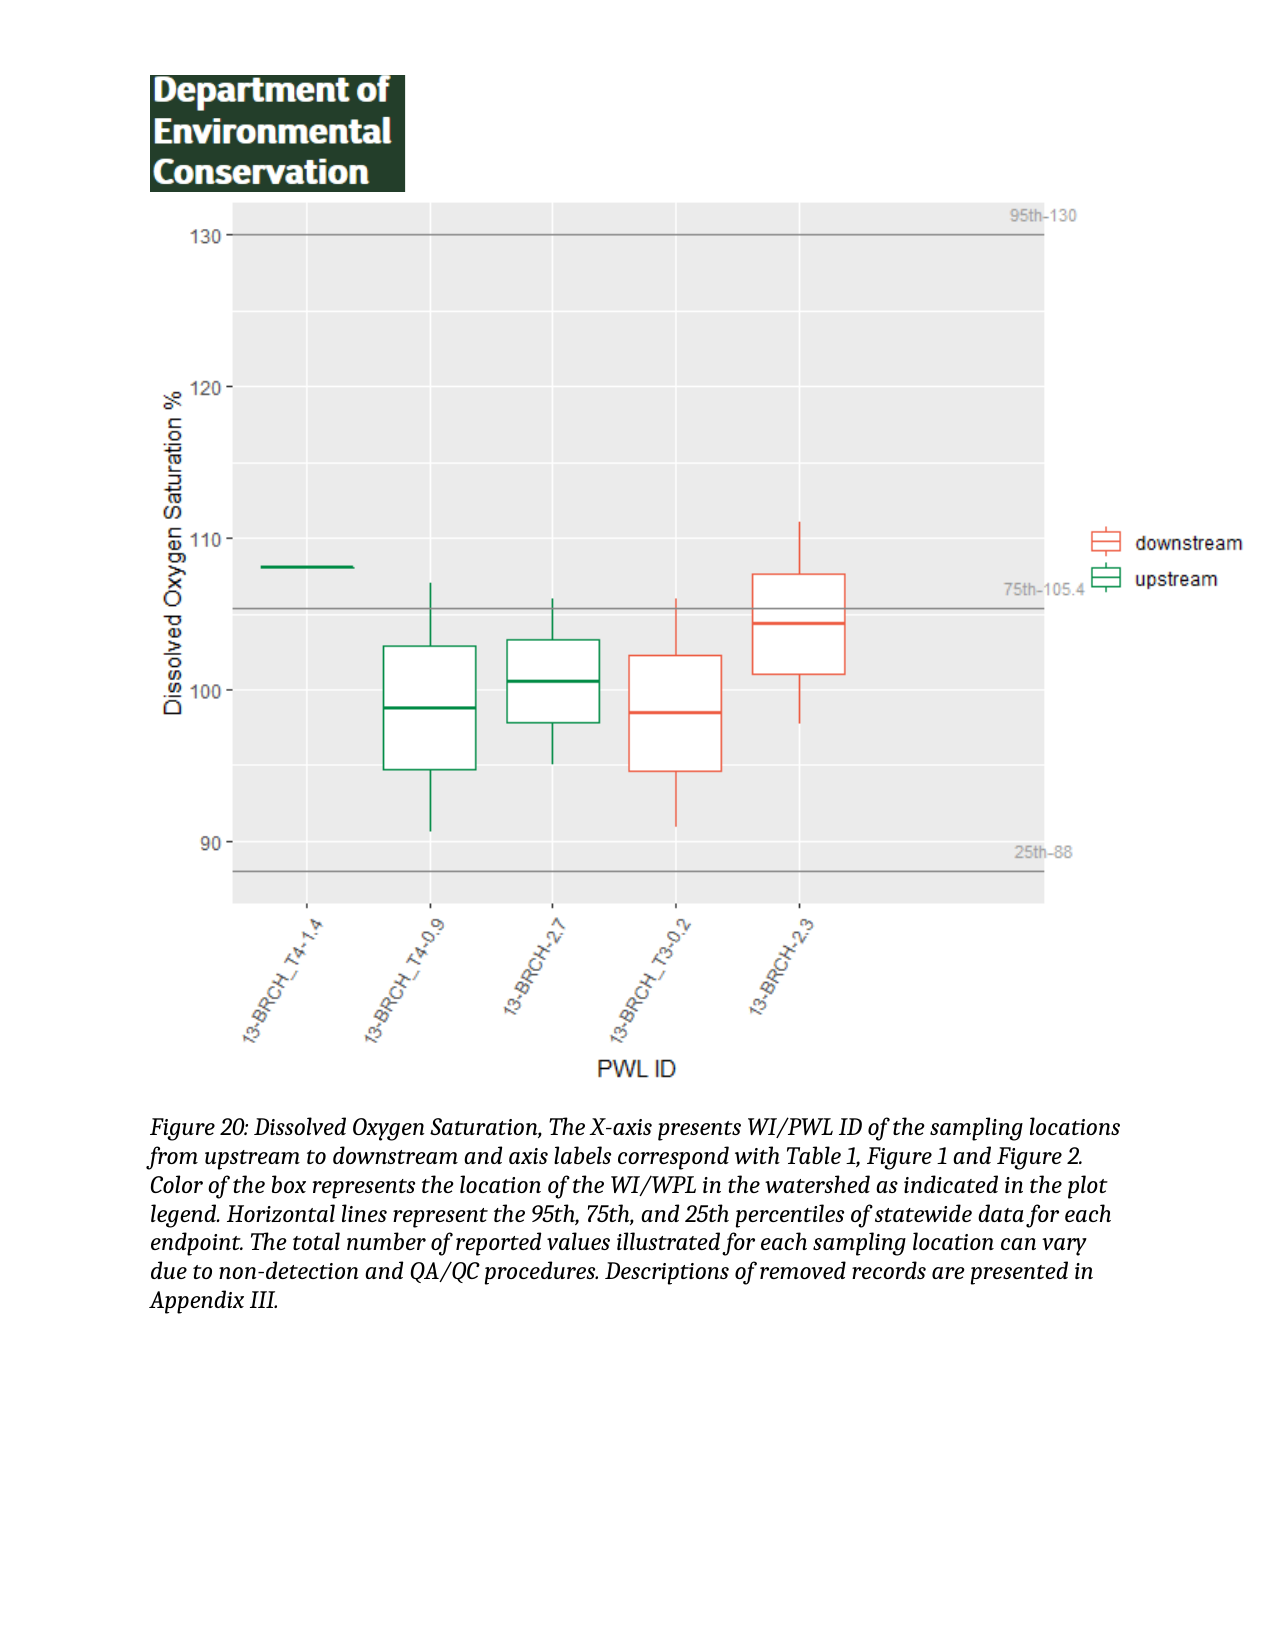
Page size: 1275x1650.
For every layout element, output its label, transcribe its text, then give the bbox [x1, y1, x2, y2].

picture [150, 75, 1275, 1093]
text Figure : Dissolved Oxygen Saturation, The X-axis presents WI/PWL ID of the sampling locations from upstream to downstream and axis labels correspond with Table 1, Figure 1 and Figure 2. Color of the box represents the location of the WI/WPL in the watershed as indicated in the plot legend. Horizontal lines represent the 95th, 75th, and 25th percentiles of statewide data for each endpoint. The total number of reported values illustrated for each sampling location can vary due to non-detection and QA/QC procedures. Descriptions of removed records are presented in Appendix III. [150, 1113, 1125, 1314]
